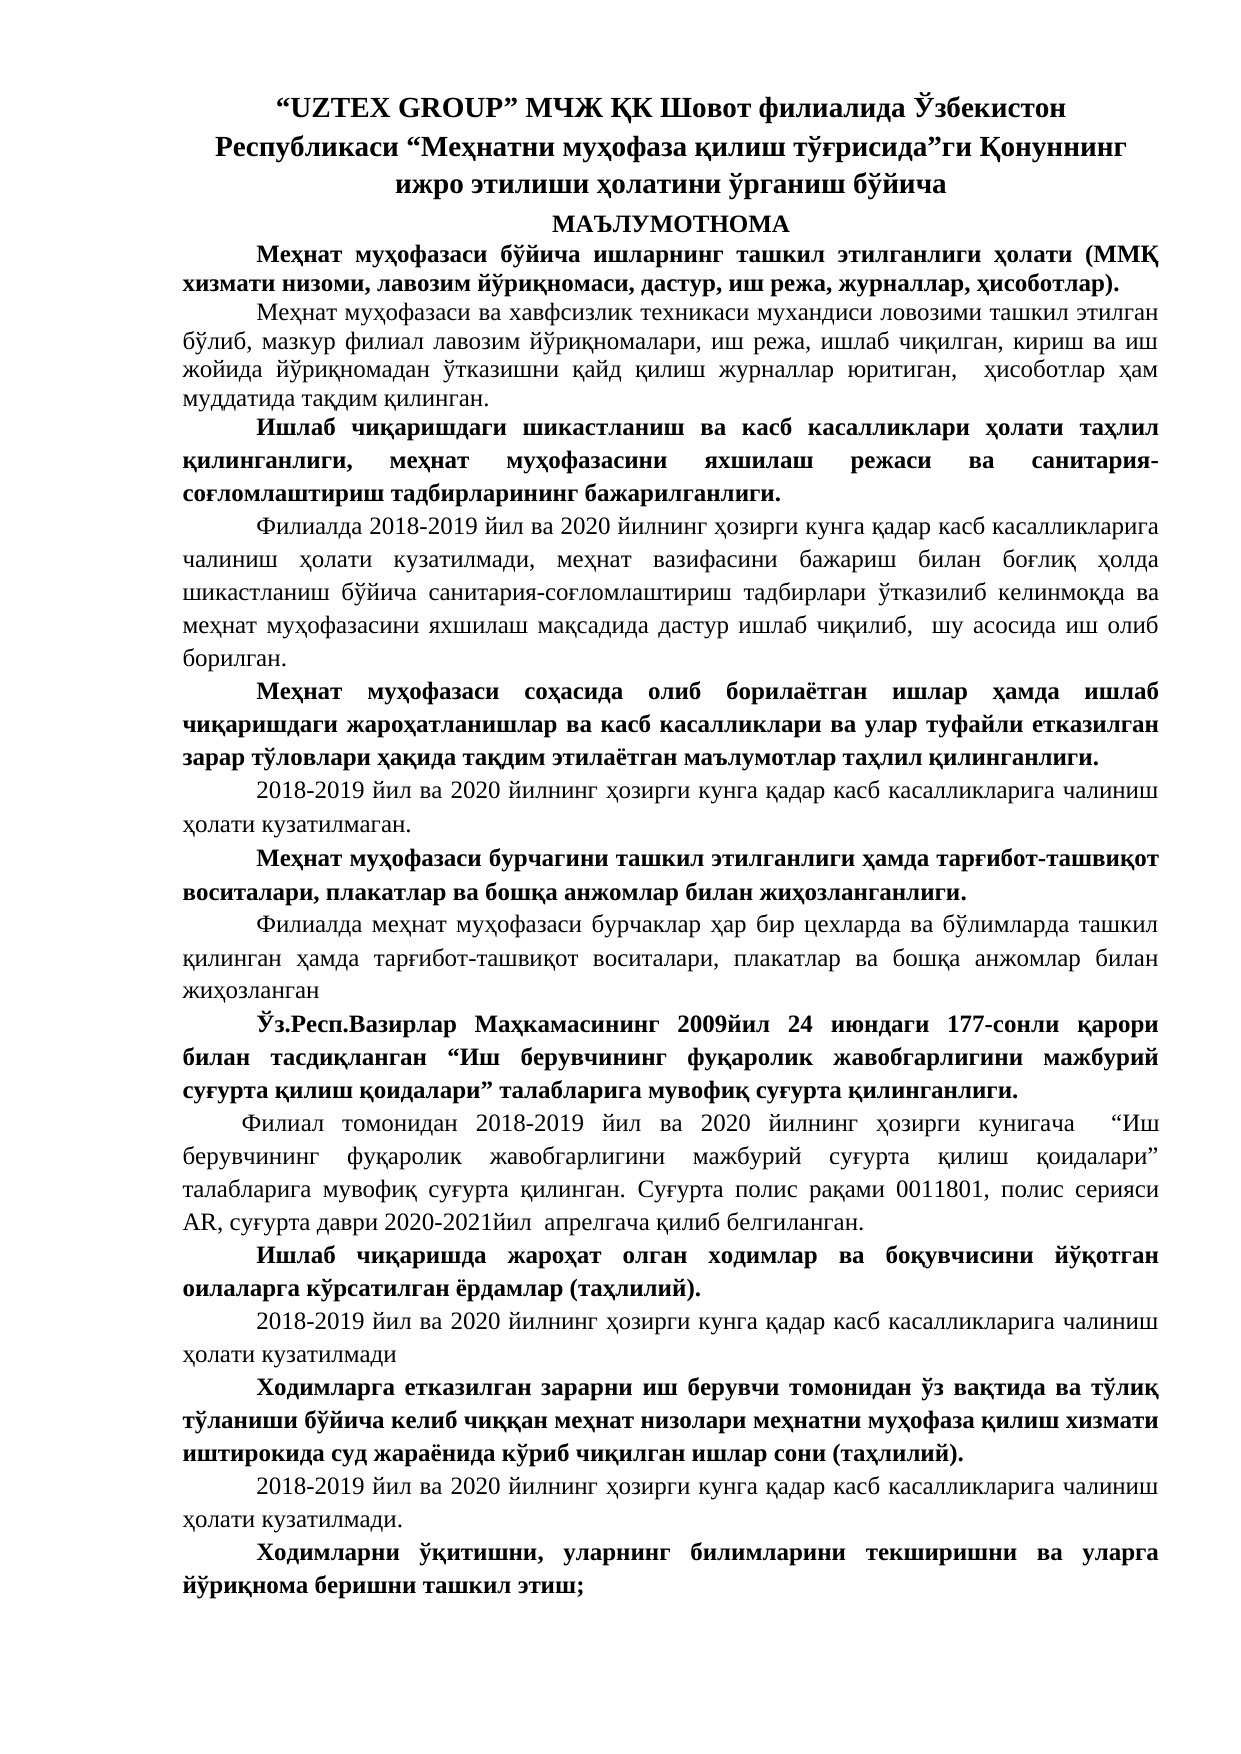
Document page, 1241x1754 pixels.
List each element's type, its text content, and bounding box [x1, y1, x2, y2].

text Ишлаб чиқаришда жароҳат олган ходимлар ва боқувчисини йўқотган оилаларга кўрсатилган ёрдамлар (таҳлилий). [182, 1240, 1159, 1302]
text Меҳнат муҳофазаси бўйича ишларнинг ташкил этилганлиги ҳолати (ММҚ хизмати низоми, лавозим йўриқномаси, дастур, иш режа, журналлар, ҳисоботлар). [182, 239, 1159, 297]
text Ишлаб чиқаришдаги шикастланиш ва касб касалликлари ҳолати таҳлил қилинганлиги, меҳнат муҳофазасини яхшилаш режаси ва санитария-соғломлаштириш тадбирларининг бажарилганлиги. [182, 412, 1159, 507]
text Меҳнат муҳофазаси ва хавфсизлик техникаси мухандиси ловозими ташкил этилган бўлиб, мазкур филиал лавозим йўриқномалари, иш режа, ишлаб чиқилган, кириш ва иш жойида йўриқномадан ўтказишни қайд қилиш журналлар юритиган, ҳисоботлар ҳам муддатида тақдим қилинган. [182, 297, 1159, 412]
text Ходимларга етказилган зарарни иш берувчи томонидан ўз вақтида ва тўлиқ тўланиши бўйича келиб чиққан меҳнат низолари меҳнатни муҳофаза қилиш хизмати иштирокида суд жараёнида кўриб чиқилган ишлар сони (таҳлилий). [182, 1372, 1159, 1467]
text Ўз.Респ.Вазирлар Маҳкамасининг 2009йил 24 июндаги 177-сонли қарори билан тасдиқланган “Иш берувчининг фуқаролик жавобгарлигини мажбурий суғурта қилиш қоидалари” талабларига мувофиқ суғурта қилинганлиги. [182, 1009, 1159, 1103]
text Филиалда меҳнат муҳофазаси бурчаклар ҳар бир цехларда ва бўлимларда ташкил қилинган ҳамда тарғибот-ташвиқот воситалари, плакатлар ва бошқа анжомлар билан жиҳозланган [182, 909, 1159, 1004]
text Филиалда 2018-2019 йил ва 2020 йилнинг ҳозирги кунга қадар касб касалликларига чалиниш ҳолати кузатилмади, меҳнат вазифасини бажариш билан боғлиқ ҳолда шикастланиш бўйича санитария-соғломлаштириш тадбирлари ўтказилиб келинмоқда ва меҳнат муҳофазасини яхшилаш мақсадида дастур ишлаб чиқилиб, шу асосида иш олиб борилган. [182, 511, 1159, 672]
text Ходимларни ўқитишни, уларнинг билимларини текширишни ва уларга йўриқнома беришни ташкил этиш; [182, 1537, 1159, 1599]
text Меҳнат муҳофазаси соҳасида олиб борилаётган ишлар ҳамда ишлаб чиқаришдаги жароҳатланишлар ва касб касалликлари ва улар туфайли етказилган зарар тўловлари ҳақида тақдим этилаётган маълумотлар таҳлил қилинганлиги. [182, 676, 1159, 771]
text “UZTEX GROUP” МЧЖ ҚК Шовот филиалида Ўзбекистон Республикаси “Меҳнатни муҳофаза қилиш тўғрисида”ги Қонуннинг ижро этилиши ҳолатини ўрганиш бўйича [182, 87, 1159, 202]
text 2018-2019 йил ва 2020 йилнинг ҳозирги кунга қадар касб касалликларига чалиниш ҳолати кузатилмади. [182, 1471, 1159, 1533]
text Меҳнат муҳофазаси бурчагини ташкил этилганлиги ҳамда тарғибот-ташвиқот воситалари, плакатлар ва бошқа анжомлар билан жиҳозланганлиги. [182, 843, 1159, 905]
text МАЪЛУМОТНОМА [182, 202, 1159, 239]
text 2018-2019 йил ва 2020 йилнинг ҳозирги кунга қадар касб касалликларига чалиниш ҳолати кузатилмаган. [182, 775, 1159, 839]
text Филиал томонидан 2018-2019 йил ва 2020 йилнинг ҳозирги кунигача “Иш берувчининг фуқаролик жавобгарлигини мажбурий суғурта қилиш қоидалари” талабларига мувофиқ суғурта қилинган. Суғурта полис рақами 0011801, полис серияси AR, суғурта даври 2020-2021йил апрелгача қилиб белгиланган. [182, 1108, 1159, 1236]
text 2018-2019 йил ва 2020 йилнинг ҳозирги кунга қадар касб касалликларига чалиниш ҳолати кузатилмади [182, 1306, 1159, 1368]
